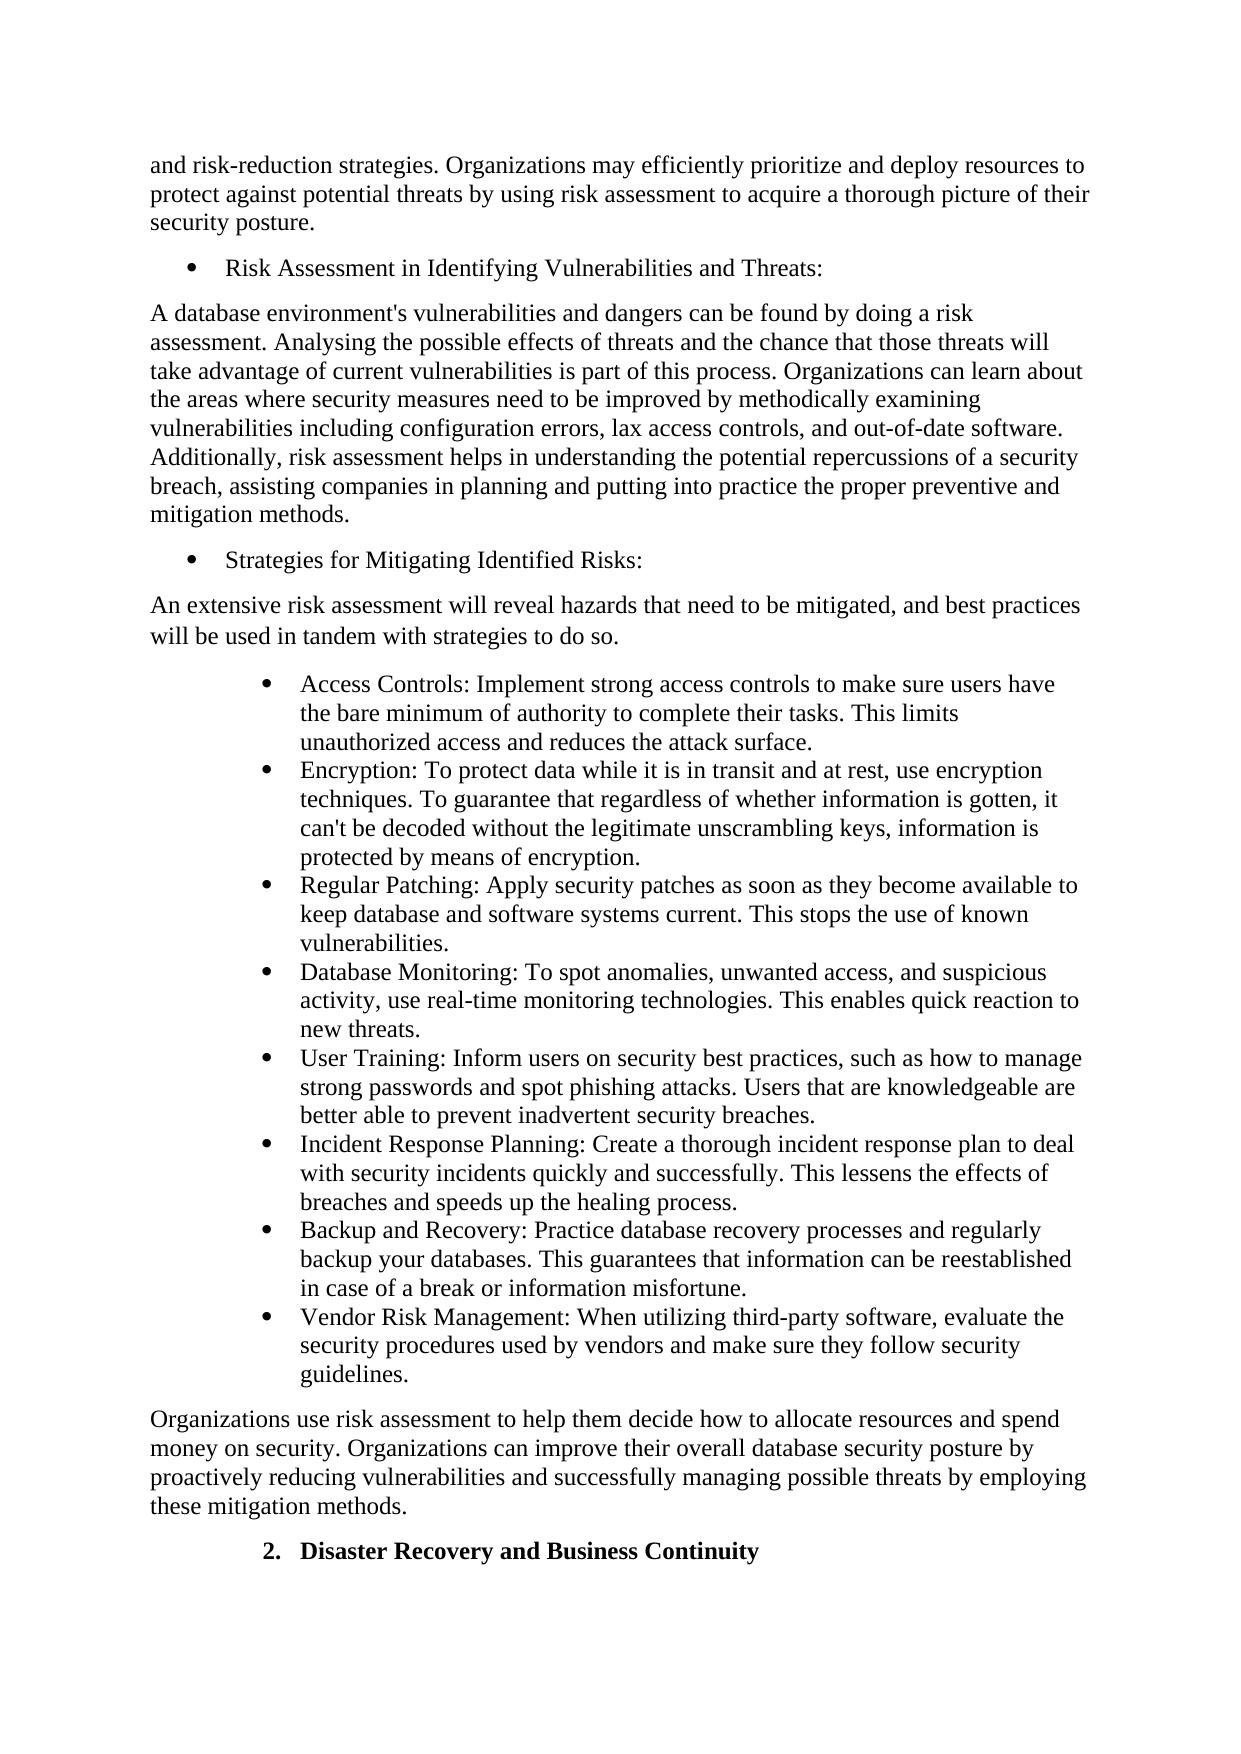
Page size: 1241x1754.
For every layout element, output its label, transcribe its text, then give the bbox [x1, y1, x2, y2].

list Database Monitoring: To spot anomalies, unwanted access, and suspicious activity, use real-time monitoring technologies. This enables quick reaction to new threats. [262, 957, 1090, 1043]
text An extensive risk assessment will reveal hazards that need to be mitigated, and best practices will be used in tandem with strategies to do so. [150, 590, 1090, 650]
text A database environment's vulnerabilities and dangers can be found by doing a risk assessment. Analysing the possible effects of threats and the chance that those threats will take advantage of current vulnerabilities is part of this process. Organizations can learn about the areas where security measures need to be improved by methodically examining vulnerabilities including configuration errors, lax access controls, and out-of-date software. Additionally, risk assessment helps in understanding the potential repercussions of a security breach, assisting companies in planning and putting into practice the proper preventive and mitigation methods. [150, 298, 1090, 528]
list Strategies for Mitigating Identified Risks: [187, 545, 1090, 574]
list Access Controls: Implement strong access controls to make sure users have the bare minimum of authority to complete their tasks. This limits unauthorized access and reduces the attack surface. [262, 669, 1090, 755]
text Organizations use risk assessment to help them decide how to allocate resources and spend money on security. Organizations can improve their overall database security posture by proactively reducing vulnerabilities and successfully managing possible threats by employing these mitigation methods. [150, 1404, 1090, 1519]
list Vendor Risk Management: When utilizing third-party software, evaluate the security procedures used by vendors and make sure they follow security guidelines. [262, 1302, 1090, 1388]
list Disaster Recovery and Business Continuity [262, 1536, 1090, 1565]
list Regular Patching: Apply security patches as soon as they become available to keep database and software systems current. This stops the use of known vulnerabilities. [262, 870, 1090, 957]
list Risk Assessment in Identifying Vulnerabilities and Threats: [187, 253, 1090, 282]
list Backup and Recovery: Practice database recovery processes and regularly backup your databases. This guarantees that information can be reestablished in case of a break or information misfortune. [262, 1215, 1090, 1302]
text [150, 150, 1090, 236]
list Incident Response Planning: Create a thorough incident response plan to deal with security incidents quickly and successfully. This lessens the effects of breaches and speeds up the healing process. [262, 1129, 1090, 1215]
list User Training: Inform users on security best practices, such as how to manage strong passwords and spot phishing attacks. Users that are knowledgeable are better able to prevent inadvertent security breaches. [262, 1043, 1090, 1129]
list Encryption: To protect data while it is in transit and at rest, use encryption techniques. To guarantee that regardless of whether information is gotten, it can't be decoded without the legitimate unscrambling keys, information is protected by means of encryption. [262, 755, 1090, 870]
